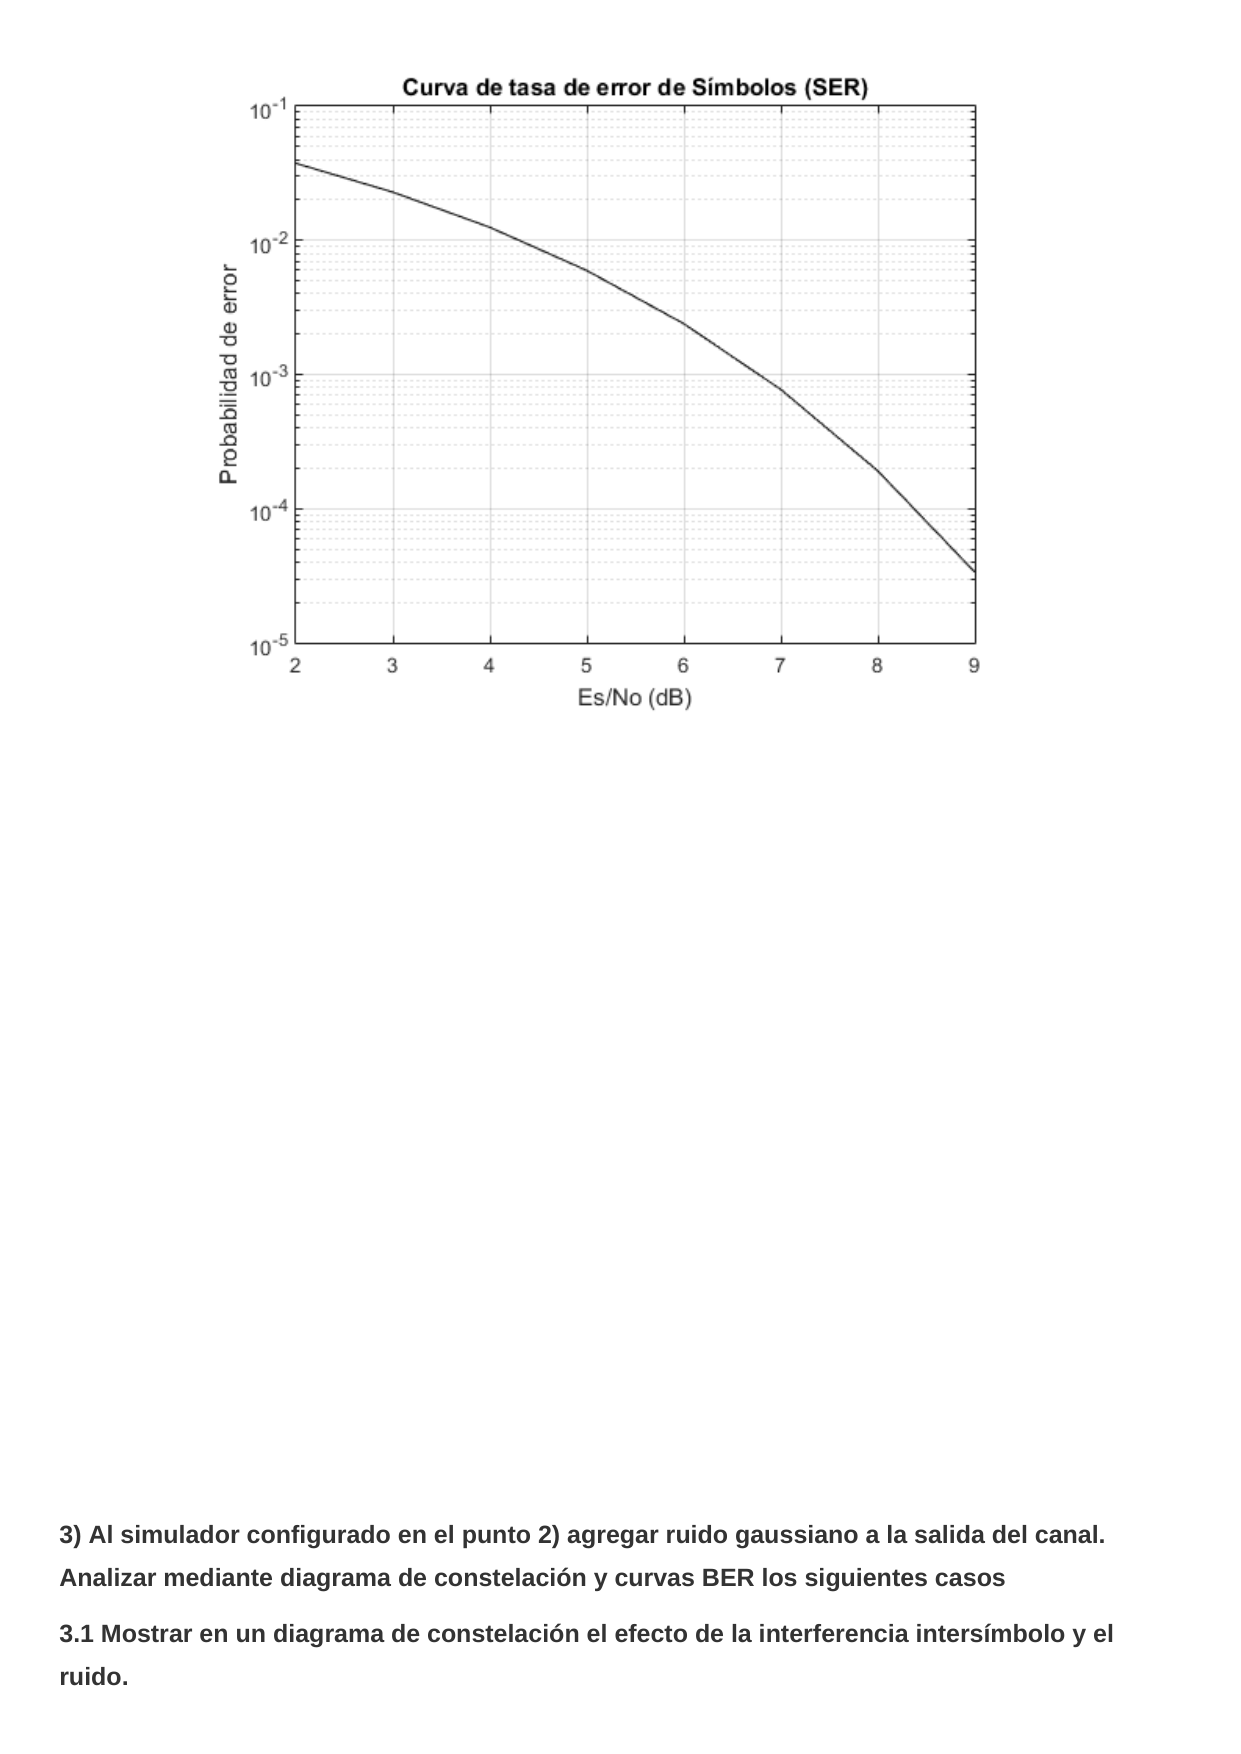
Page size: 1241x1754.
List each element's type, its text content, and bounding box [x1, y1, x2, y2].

text 3) Al simulador configurado en el punto 2) agregar ruido gaussiano a la salida del canal. Analizar mediante diagrama de constelación y curvas BER los siguientes casos [59, 1520, 1181, 1592]
picture [182, 59, 1058, 715]
text 3.1 Mostrar en un diagrama de constelación el efecto de la interferencia intersímbolo y el ruido. [59, 1619, 1181, 1691]
